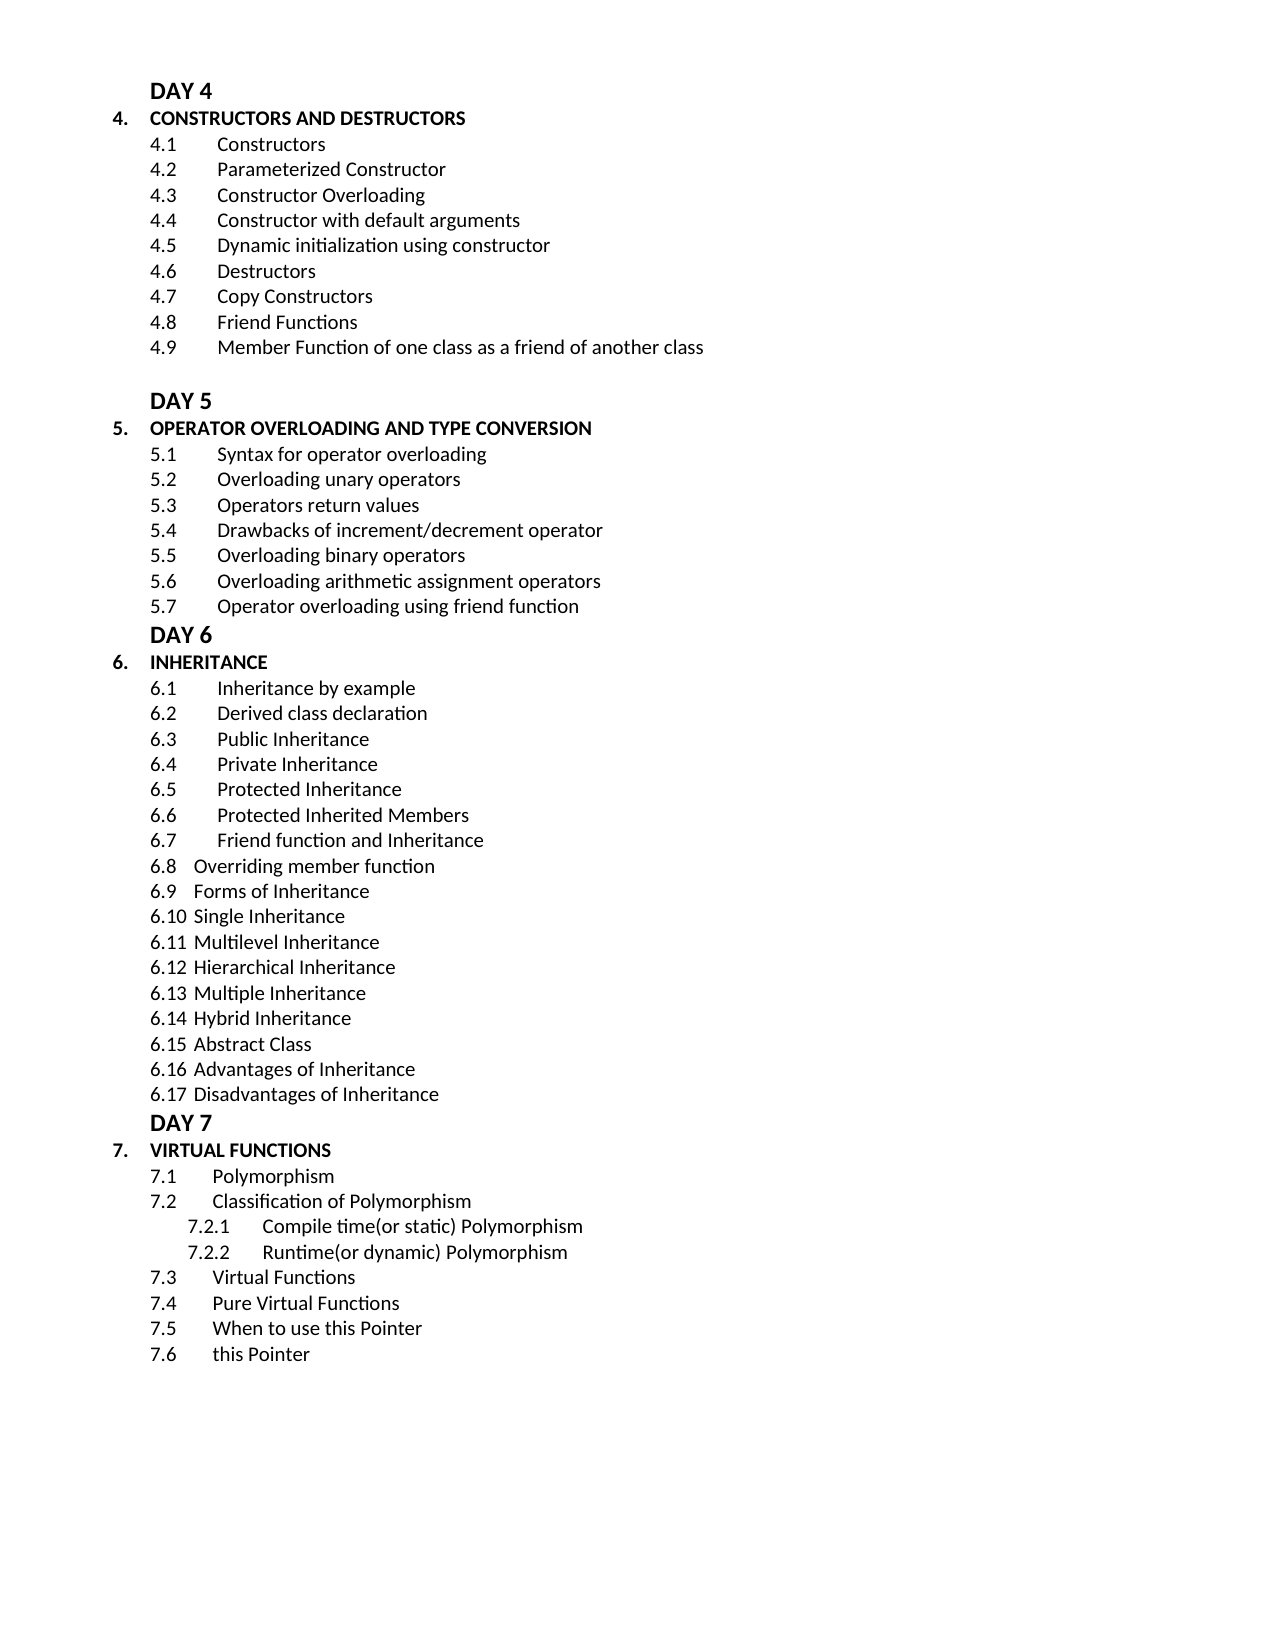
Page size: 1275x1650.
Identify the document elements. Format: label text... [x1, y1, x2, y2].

list Multilevel Inheritance [150, 929, 1200, 954]
list Constructor Overloading [150, 182, 1200, 207]
list Friend Functions [150, 309, 1200, 334]
list CONSTRUCTORS AND DESTRUCTORS [112, 106, 1200, 131]
text DAY 7 [150, 1107, 1200, 1137]
list Hybrid Inheritance [150, 1005, 1200, 1031]
list Advantages of Inheritance [150, 1056, 1200, 1082]
list this Pointer [150, 1341, 1200, 1366]
list Drawbacks of increment/decrement operator [150, 517, 1200, 543]
list Overriding member function [150, 853, 1200, 878]
list Destructors [150, 258, 1200, 283]
list VIRTUAL FUNCTIONS [112, 1137, 1200, 1163]
list Forms of Inheritance [150, 878, 1200, 904]
list Overloading binary operators [150, 543, 1200, 568]
list Protected Inherited Members [150, 802, 1200, 827]
list Polymorphism [150, 1163, 1200, 1188]
list Syntax for operator overloading [150, 441, 1200, 466]
list Disadvantages of Inheritance [150, 1082, 1200, 1107]
list Constructor with default arguments [150, 207, 1200, 233]
list Abstract Class [150, 1031, 1200, 1056]
list Operator overloading using friend function [150, 593, 1200, 619]
list Multiple Inheritance [150, 980, 1200, 1005]
text DAY 6 [150, 619, 1200, 649]
list Hierarchical Inheritance [150, 954, 1200, 980]
list Virtual Functions [150, 1264, 1200, 1290]
list Member Function of one class as a friend of another class [150, 334, 1200, 360]
list OPERATOR OVERLOADING AND TYPE CONVERSION [112, 416, 1200, 441]
list Overloading unary operators [150, 466, 1200, 492]
list Copy Constructors [150, 283, 1200, 309]
list Compile time(or static) Polymorphism [187, 1214, 1200, 1239]
list When to use this Pointer [150, 1315, 1200, 1341]
list Protected Inheritance [150, 777, 1200, 802]
list Dynamic initialization using constructor [150, 233, 1200, 258]
list Constructors [150, 131, 1200, 156]
list Inheritance by example [150, 675, 1200, 700]
list Derived class declaration [150, 700, 1200, 726]
text DAY 4 [150, 75, 1200, 106]
list Parameterized Constructor [150, 156, 1200, 182]
list Runtime(or dynamic) Polymorphism [187, 1239, 1200, 1264]
text DAY 5 [150, 385, 1200, 416]
list Classification of Polymorphism [150, 1188, 1200, 1214]
list Overloading arithmetic assignment operators [150, 568, 1200, 593]
list INHERITANCE [112, 649, 1200, 675]
list Friend function and Inheritance [150, 827, 1200, 853]
list Single Inheritance [150, 904, 1200, 929]
list Private Inheritance [150, 751, 1200, 777]
list Pure Virtual Functions [150, 1290, 1200, 1315]
list Operators return values [150, 492, 1200, 517]
list Public Inheritance [150, 726, 1200, 751]
